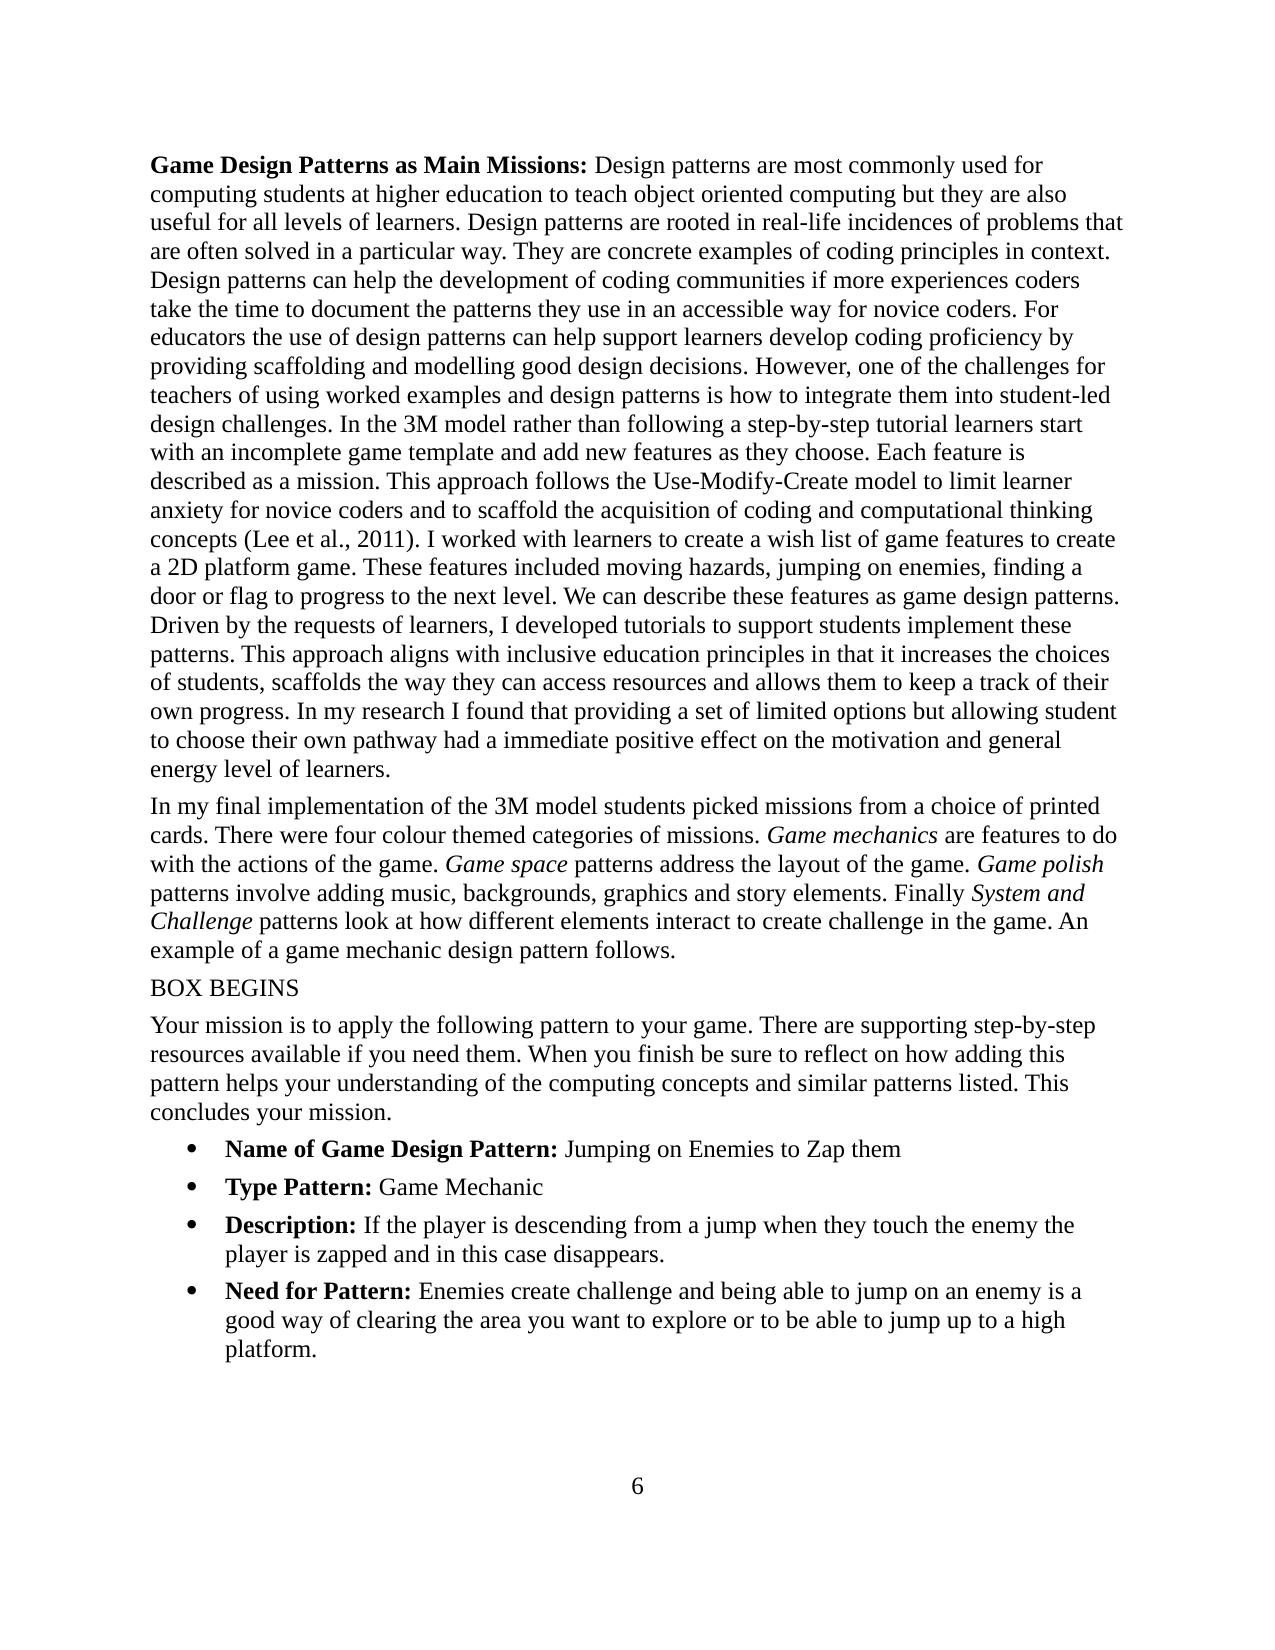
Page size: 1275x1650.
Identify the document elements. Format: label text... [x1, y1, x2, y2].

list Description: If the player is descending from a jump when they touch the enemy the player is zapped and in this case disappears. [187, 1210, 1125, 1267]
text BOX BEGINS [150, 973, 1125, 1002]
text Your mission is to apply the following pattern to your game. There are supporting step-by-step resources available if you need them. When you finish be sure to reflect on how adding this pattern helps your understanding of the computing concepts and similar patterns listed. This concludes your mission. [150, 1011, 1125, 1126]
list Type Pattern: Game Mechanic [187, 1172, 1125, 1201]
list Need for Pattern: Enemies create challenge and being able to jump on an enemy is a good way of clearing the area you want to explore or to be able to jump up to a high platform. [187, 1276, 1125, 1363]
text Game Design Patterns as Main Missions: Design patterns are most commonly used for computing students at higher education to teach object oriented computing but they are also useful for all levels of learners. Design patterns are rooted in real-life incidences of problems that are often solved in a particular way. They are concrete examples of coding principles in context. Design patterns can help the development of coding communities if more experiences coders take the time to document the patterns they use in an accessible way for novice coders. For educators the use of design patterns can help support learners develop coding proficiency by providing scaffolding and modelling good design decisions. However, one of the challenges for teachers of using worked examples and design patterns is how to integrate them into student-led design challenges. In the 3M model rather than following a step-by-step tutorial learners start with an incomplete game template and add new features as they choose. Each feature is described as a mission. This approach follows the Use-Modify-Create model to limit learner anxiety for novice coders and to scaffold the acquisition of coding and computational thinking concepts (Lee et al., 2011). I worked with learners to create a wish list of game features to create a 2D platform game. These features included moving hazards, jumping on enemies, finding a door or flag to progress to the next level. We can describe these features as game design patterns. Driven by the requests of learners, I developed tutorials to support students implement these patterns. This approach aligns with inclusive education principles in that it increases the choices of students, scaffolds the way they can access resources and allows them to keep a track of their own progress. In my research I found that providing a set of limited options but allowing student to choose their own pathway had a immediate positive effect on the motivation and general energy level of learners. [150, 150, 1125, 782]
list Name of Game Design Pattern: Jumping on Enemies to Zap them [187, 1134, 1125, 1163]
text In my final implementation of the 3M model students picked missions from a choice of printed cards. There were four colour themed categories of missions. Game mechanics are features to do with the actions of the game. Game space patterns address the layout of the game. Game polish patterns involve adding music, backgrounds, graphics and story elements. Finally System and Challenge patterns look at how different elements interact to create challenge in the game. An example of a game mechanic design pattern follows. [150, 791, 1125, 964]
